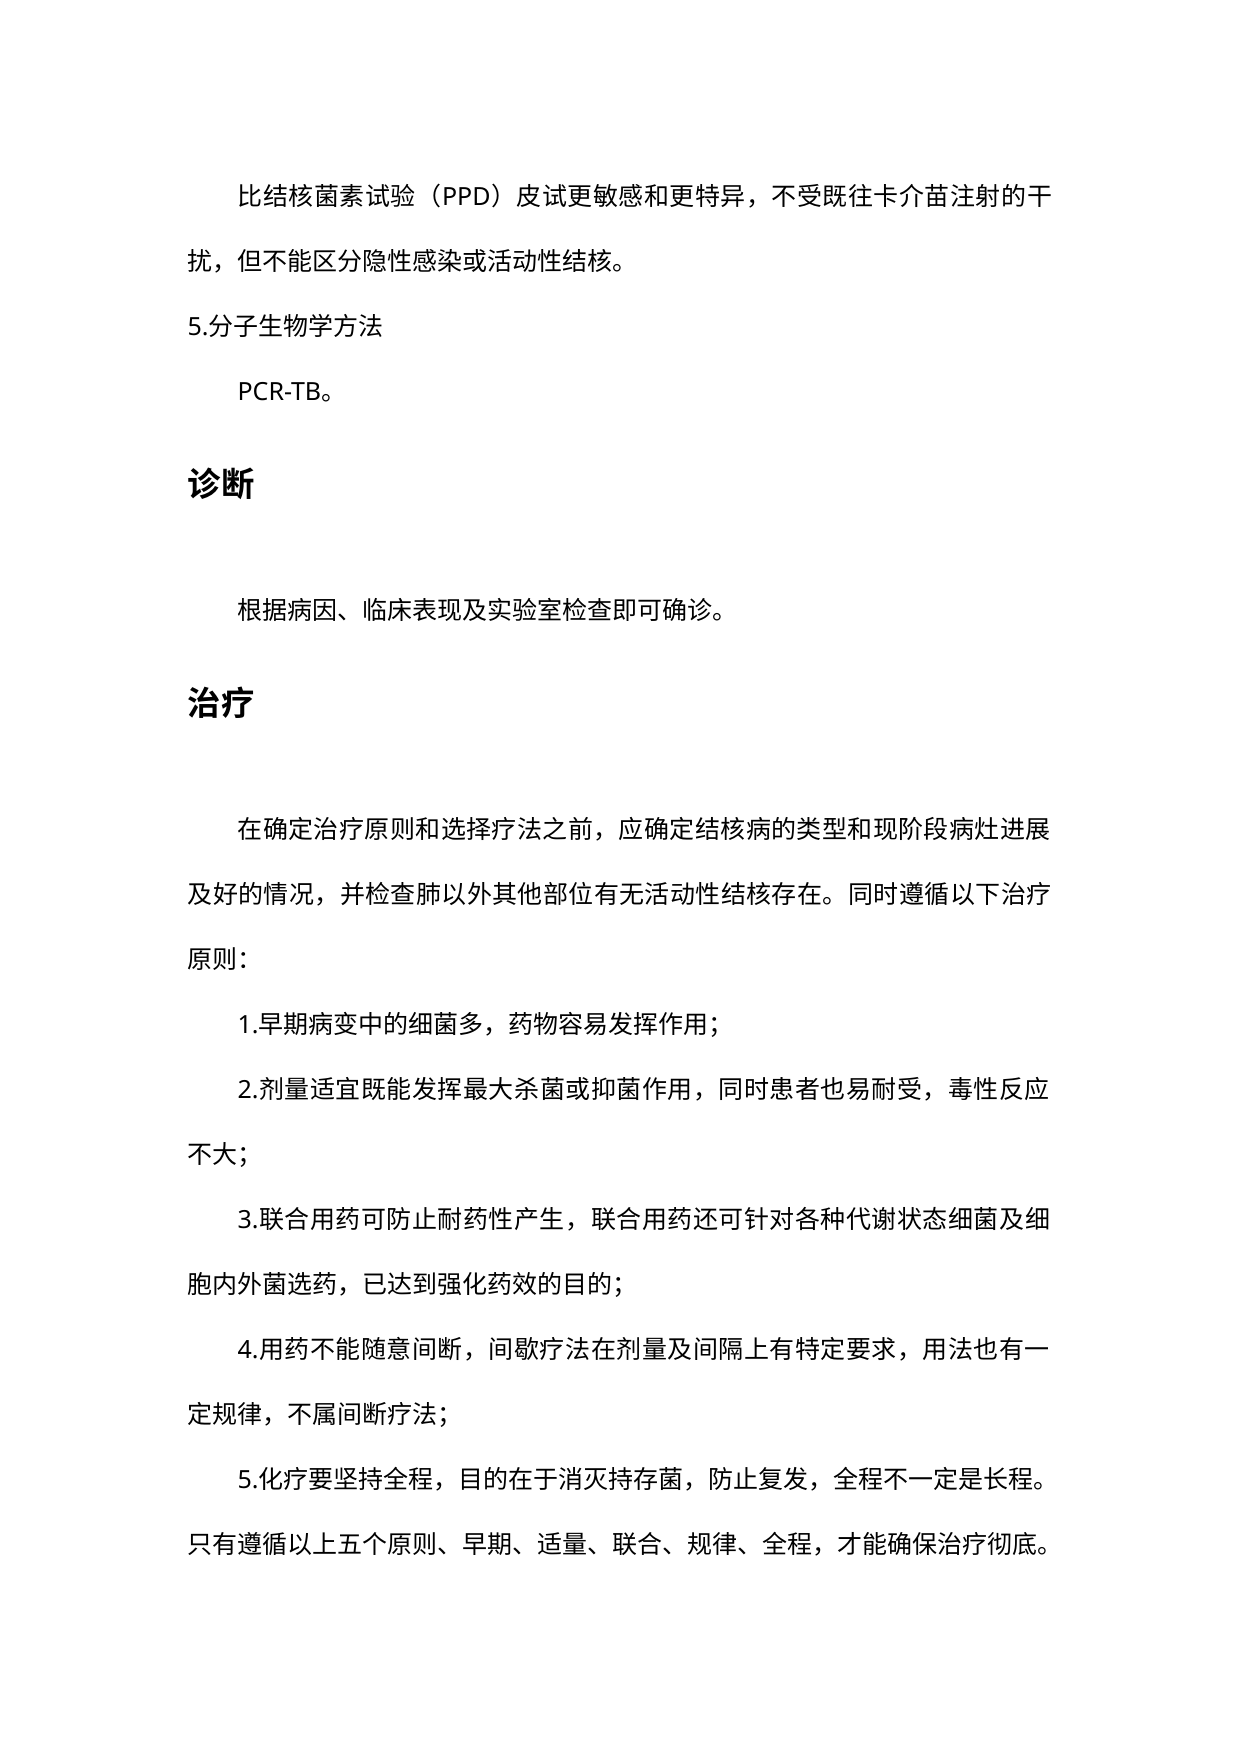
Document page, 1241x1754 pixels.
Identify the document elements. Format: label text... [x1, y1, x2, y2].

text 只有遵循以上五个原则、早期、适量、联合、规律、全程，才能确保治疗彻底。 [187, 1511, 1053, 1576]
text 4.用药不能随意间断，间歇疗法在剂量及间隔上有特定要求，用法也有一定规律，不属间断疗法； [187, 1316, 1053, 1446]
text 在确定治疗原则和选择疗法之前，应确定结核病的类型和现阶段病灶进展及好的情况，并检查肺以外其他部位有无活动性结核存在。同时遵循以下治疗原则： [187, 796, 1053, 991]
text 5.化疗要坚持全程，目的在于消灭持存菌，防止复发，全程不一定是长程。 [187, 1446, 1053, 1511]
subtitle 治疗 [187, 668, 1053, 733]
text PCR-TB。 [187, 357, 1053, 422]
text 根据病因、临床表现及实验室检查即可确诊。 [187, 576, 1053, 641]
text 2.剂量适宜既能发挥最大杀菌或抑菌作用，同时患者也易耐受，毒性反应不大； [187, 1056, 1053, 1186]
text 3.联合用药可防止耐药性产生，联合用药还可针对各种代谢状态细菌及细胞内外菌选药，已达到强化药效的目的； [187, 1186, 1053, 1316]
text 比结核菌素试验（PPD）皮试更敏感和更特异，不受既往卡介苗注射的干扰，但不能区分隐性感染或活动性结核。 [187, 162, 1053, 292]
text 5.分子生物学方法 [187, 292, 1053, 357]
text 1.早期病变中的细菌多，药物容易发挥作用； [187, 991, 1053, 1056]
subtitle 诊断 [187, 449, 1053, 514]
